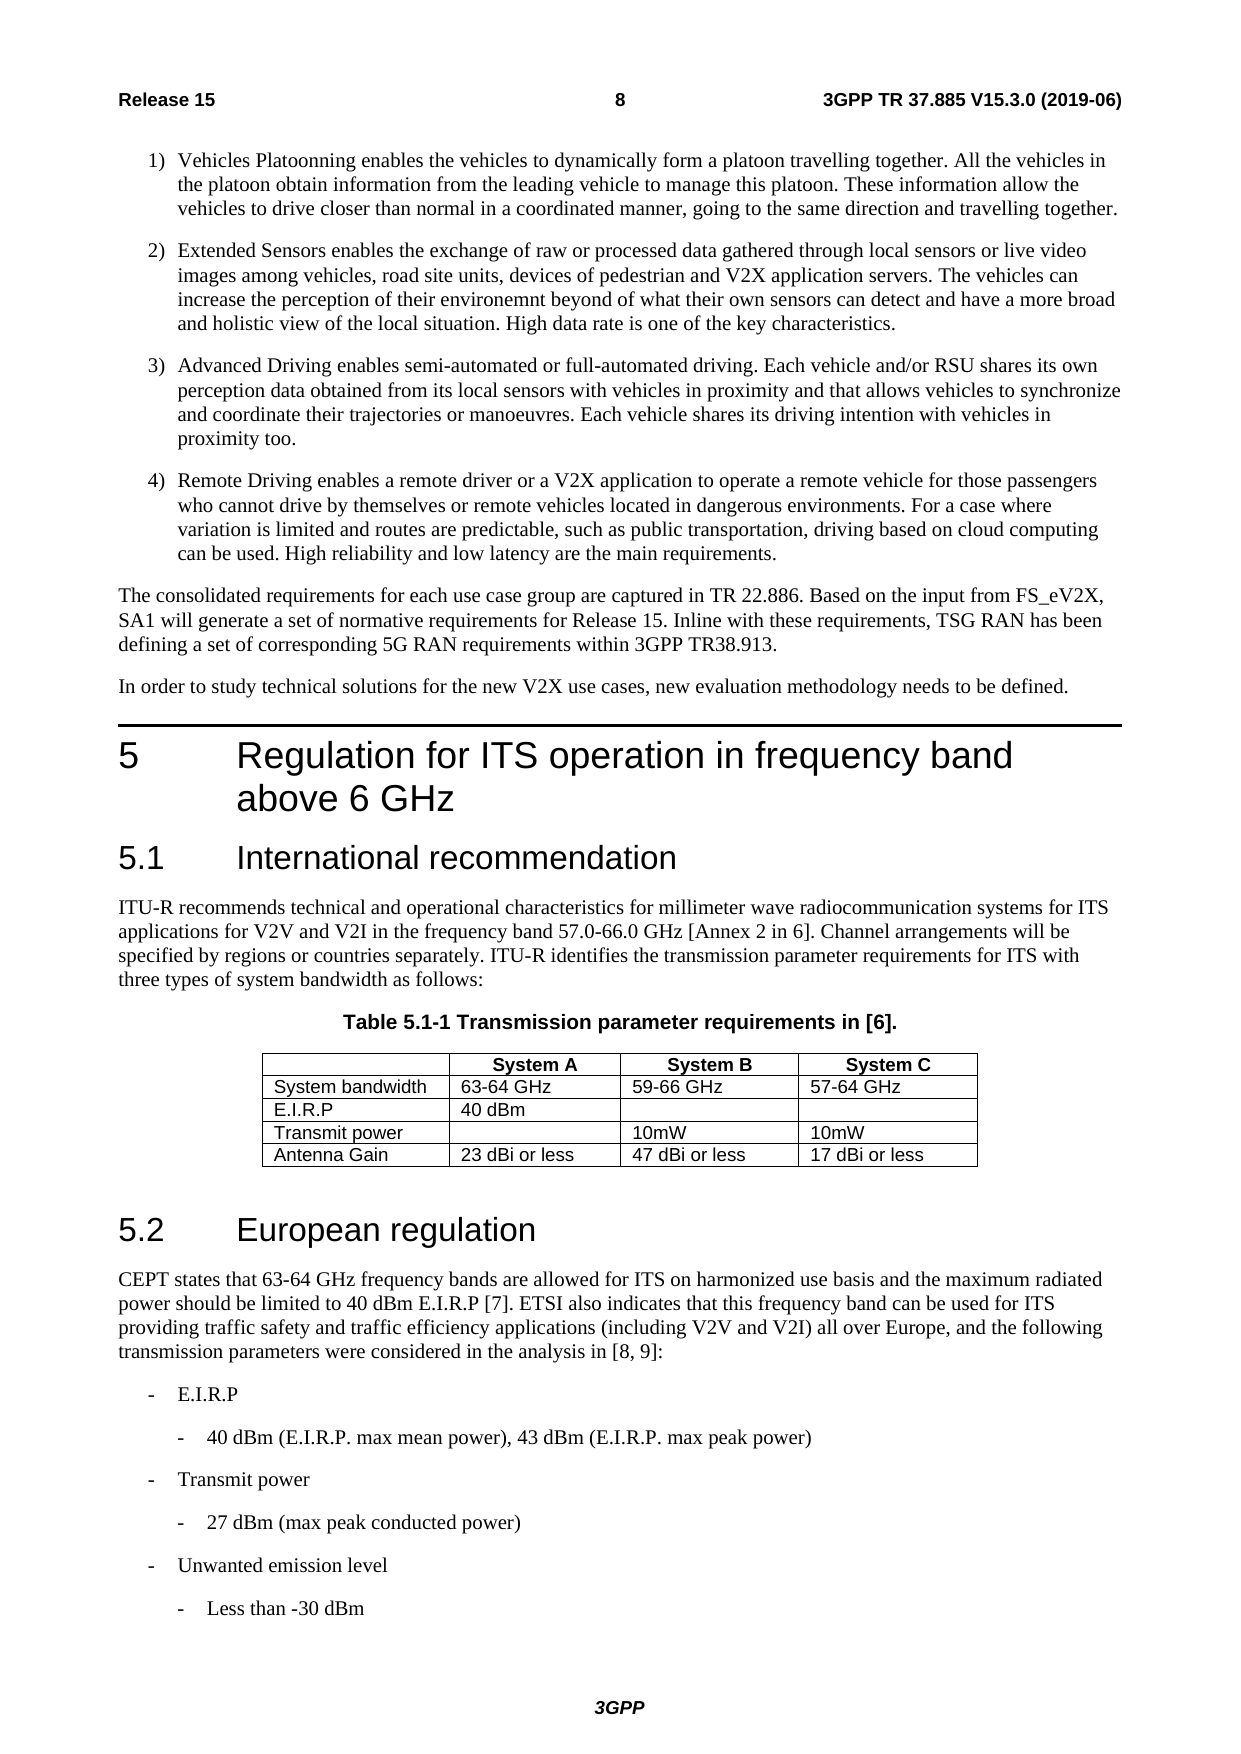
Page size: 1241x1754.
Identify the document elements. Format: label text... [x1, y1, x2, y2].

text - E.I.R.P [148, 1382, 1122, 1406]
text - Unwanted emission level [148, 1553, 1122, 1577]
text - 40 dBm (E.I.R.P. max mean power), 43 dBm (E.I.R.P. max peak power) [177, 1424, 1122, 1449]
text Table 5.1-1 Transmission parameter requirements in [6]. [118, 1010, 1122, 1034]
table_header [263, 1054, 449, 1075]
text - 27 dBm (max peak conducted power) [177, 1510, 1122, 1534]
table_header System B [621, 1054, 798, 1075]
text CEPT states that 63-64 GHz frequency bands are allowed for ITS on harmonized use basis and the maximum radiated power should be limited to 40 dBm E.I.R.P [7]. ETSI also indicates that this frequency band can be used for ITS providing traffic safety and traffic efficiency applications (including V2V and V2I) all over Europe, and the following transmission parameters were considered in the analysis in [8, 9]: [118, 1267, 1122, 1363]
table_header System A [450, 1054, 620, 1075]
text ITU-R recommends technical and operational characteristics for millimeter wave radiocommunication systems for ITS applications for V2V and V2I in the frequency band 57.0-66.0 GHz [Annex 2 in 6]. Channel arrangements will be specified by regions or countries separately. ITU-R identifies the transmission parameter requirements for ITS with three types of system bandwidth as follows: [118, 895, 1122, 991]
table_cell 57-64 GHz [799, 1076, 977, 1098]
subtitle 5.1 International recommendation [118, 838, 1122, 876]
table_cell 59-66 GHz [621, 1076, 798, 1098]
subtitle 5.2 European regulation [118, 1209, 1122, 1248]
text 3) Advanced Driving enables semi-automated or full-automated driving. Each vehicle and/or RSU shares its own perception data obtained from its local sensors with vehicles in proximity and that allows vehicles to synchronize and coordinate their trajectories or manoeuvres. Each vehicle shares its driving intention with vehicles in proximity too. [148, 353, 1122, 450]
table_header System C [799, 1054, 977, 1075]
text - Transmit power [148, 1467, 1122, 1491]
text In order to study technical solutions for the new V2X use cases, new evaluation methodology needs to be defined. [118, 674, 1122, 698]
text 2) Extended Sensors enables the exchange of raw or processed data gathered through local sensors or live video images among vehicles, road site units, devices of pedestrian and V2X application servers. The vehicles can increase the perception of their environemnt beyond of what their own sensors can detect and have a more broad and holistic view of the local situation. High data rate is one of the key characteristics. [148, 238, 1122, 335]
table_cell 10mW [621, 1122, 798, 1143]
table_cell [450, 1122, 620, 1143]
table_cell 47 dBi or less [621, 1144, 798, 1166]
text - Less than -30 dBm [177, 1596, 1122, 1620]
table_cell 10mW [799, 1122, 977, 1143]
table_cell 40 dBm [450, 1099, 620, 1121]
table_cell [799, 1099, 977, 1121]
table_cell 23 dBi or less [450, 1144, 620, 1166]
table_cell 17 dBi or less [799, 1144, 977, 1166]
subtitle 5 Regulation for ITS operation in frequency band above 6 GHz [118, 727, 1122, 819]
table_cell 63-64 GHz [450, 1076, 620, 1098]
text 1) Vehicles Platoonning enables the vehicles to dynamically form a platoon travelling together. All the vehicles in the platoon obtain information from the leading vehicle to manage this platoon. These information allow the vehicles to drive closer than normal in a coordinated manner, going to the same direction and travelling together. [148, 147, 1122, 220]
text The consolidated requirements for each use case group are captured in TR 22.886. Based on the input from FS_eV2X, SA1 will generate a set of normative requirements for Release 15. Inline with these requirements, TSG RAN has been defining a set of corresponding 5G RAN requirements within 3GPP TR38.913. [118, 583, 1122, 656]
table_cell E.I.R.P [263, 1099, 449, 1121]
table_cell [621, 1099, 798, 1121]
table_cell Antenna Gain [263, 1144, 449, 1166]
text 4) Remote Driving enables a remote driver or a V2X application to operate a remote vehicle for those passengers who cannot drive by themselves or remote vehicles located in dangerous environments. For a case where variation is limited and routes are predictable, such as public transportation, driving based on cloud computing can be used. High reliability and low latency are the main requirements. [148, 468, 1122, 565]
table_cell Transmit power [263, 1122, 449, 1143]
table_cell System bandwidth [263, 1076, 449, 1098]
